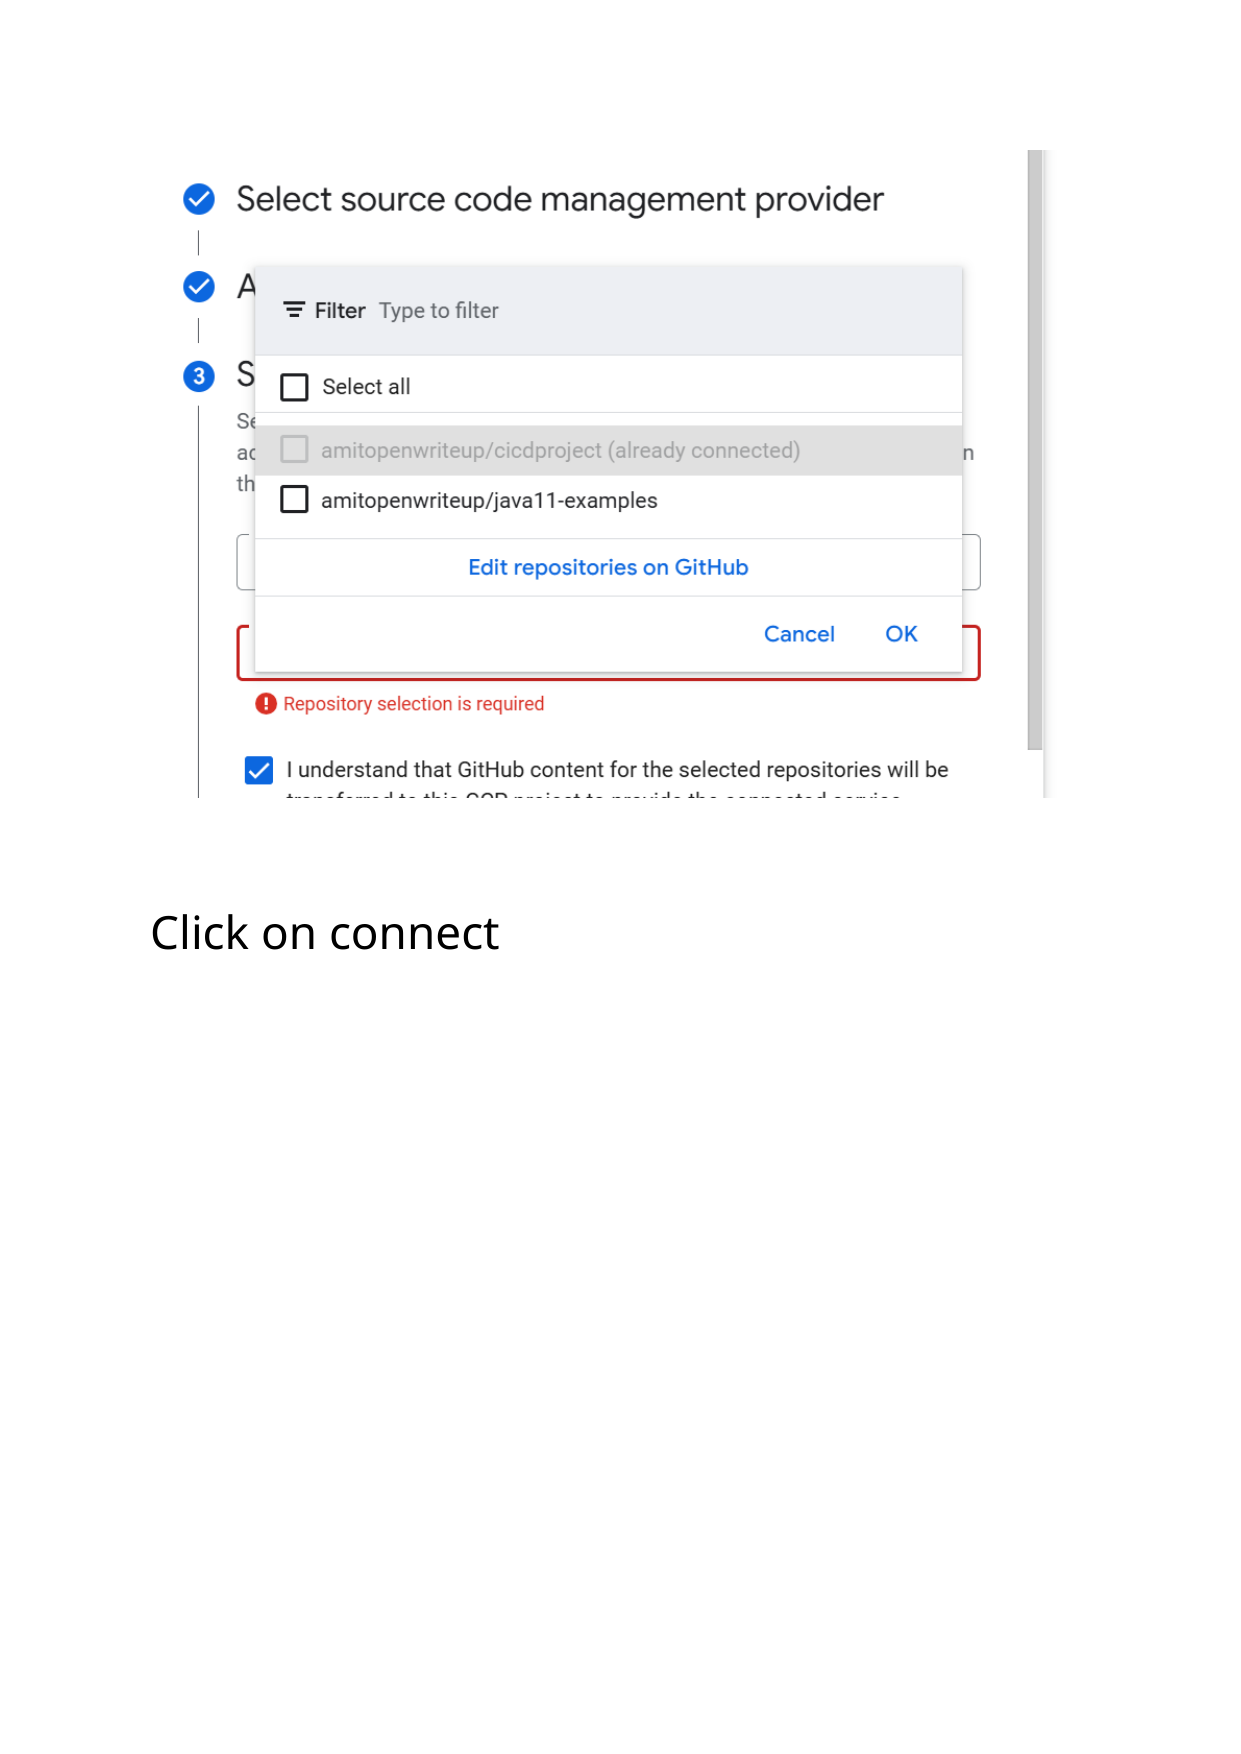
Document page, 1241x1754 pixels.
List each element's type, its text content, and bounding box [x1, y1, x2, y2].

picture [150, 150, 1058, 798]
text Click on connect [150, 901, 1090, 963]
